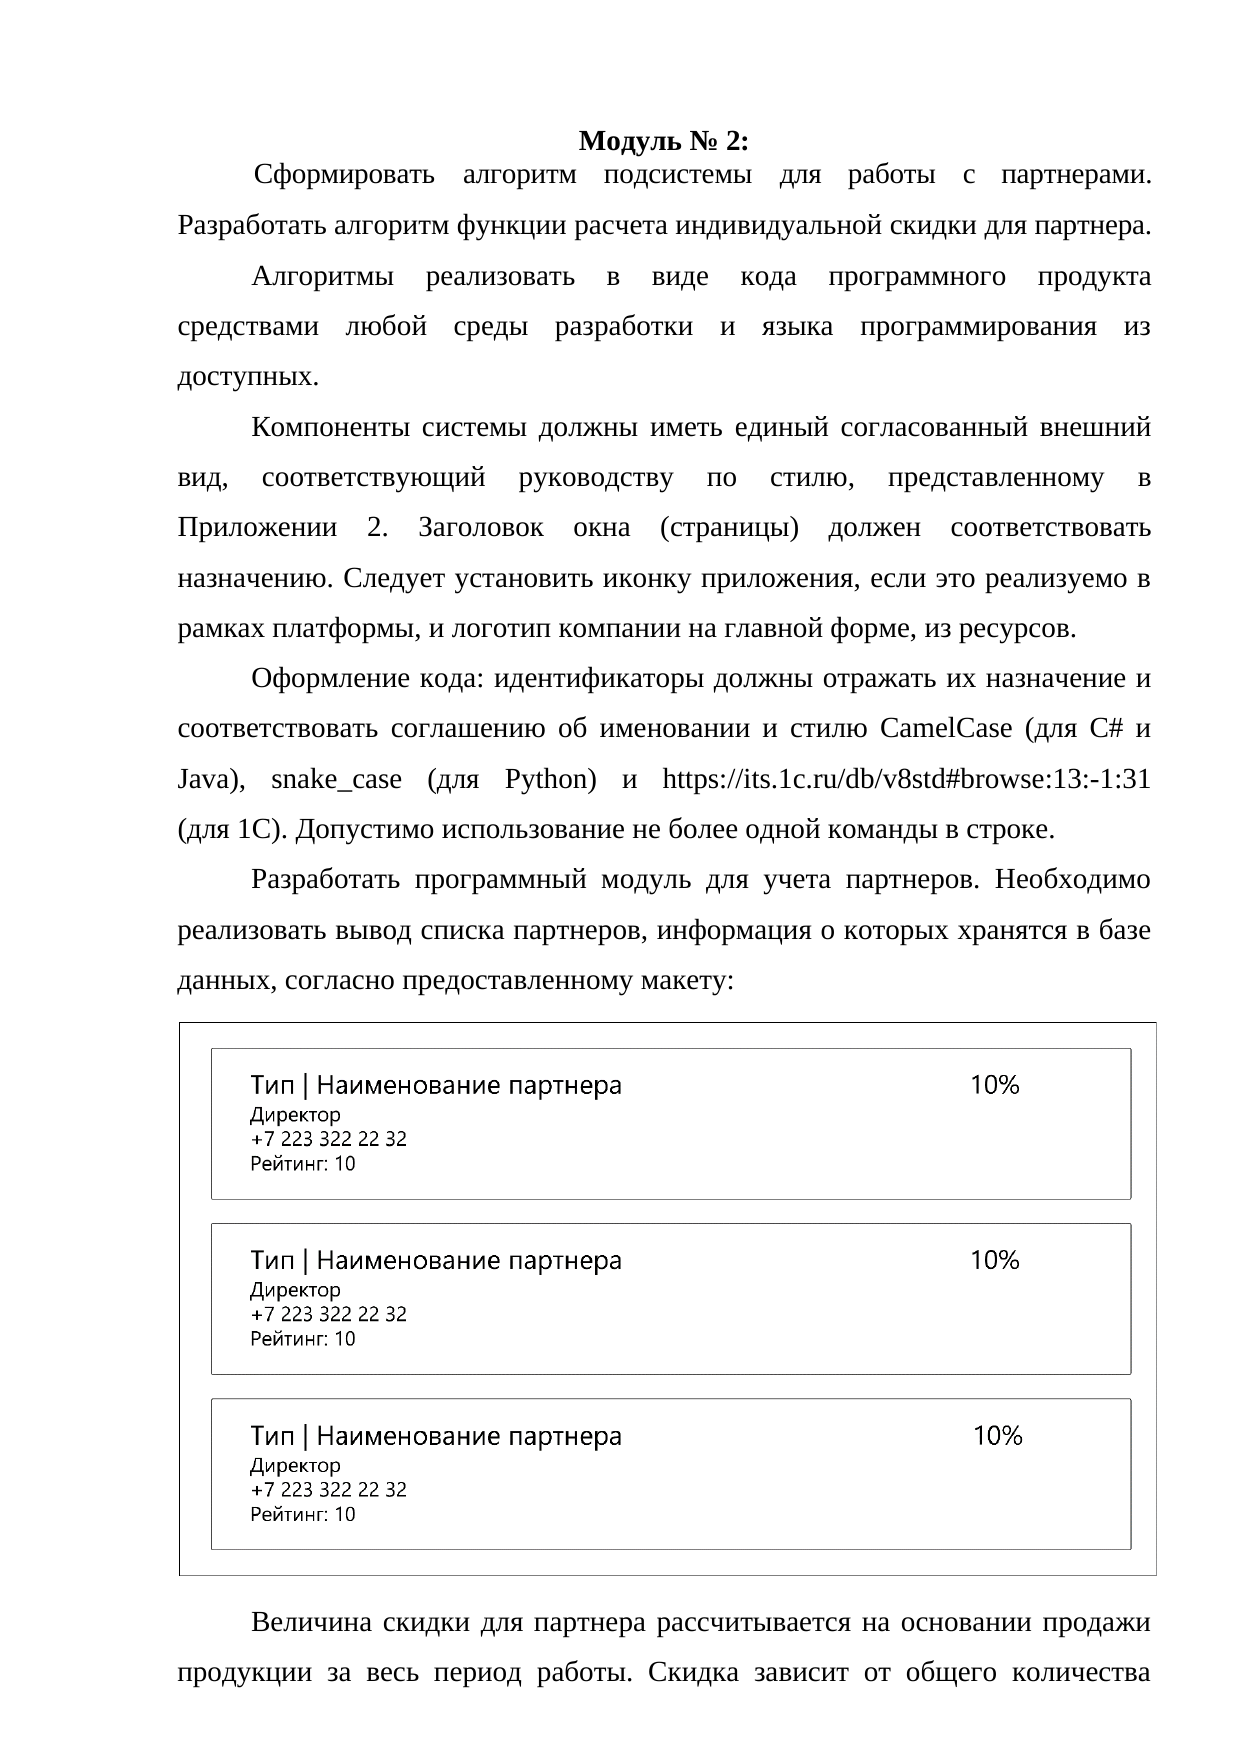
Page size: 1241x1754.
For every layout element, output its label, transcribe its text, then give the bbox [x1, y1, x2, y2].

picture [179, 1022, 1157, 1576]
text Компоненты системы должны иметь единый согласованный внешний вид, соответствующий руководству по стилю, представленному в Приложении 2. Заголовок окна (страницы) должен соответствовать назначению. Следует установить иконку приложения, если это реализуемо в рамках платформы, и логотип компании на главной форме, из ресурсов. [177, 409, 1152, 643]
text Алгоритмы реализовать в виде кода программного продукта средствами любой среды разработки и языка программирования из доступных. [177, 258, 1152, 392]
text Сформировать алгоритм подсистемы для работы с партнерами. Разработать алгоритм функции расчета индивидуальной скидки для партнера. [177, 157, 1152, 241]
text Оформление кода: идентификаторы должны отражать их назначение и соответствовать соглашению об именовании и стилю CamelCase (для C# и Java), snake_case (для Python) и https://its.1c.ru/db/v8std#browse:13:-1:31 (для 1C). Допустимо использование не более одной команды в строке. [177, 660, 1152, 845]
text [177, 1604, 1152, 1688]
subtitle Модуль № 2: [163, 123, 1166, 157]
text Разработать программный модуль для учета партнеров. Необходимо реализовать вывод списка партнеров, информация о которых хранятся в базе данных, согласно предоставленному макету: [177, 862, 1152, 996]
